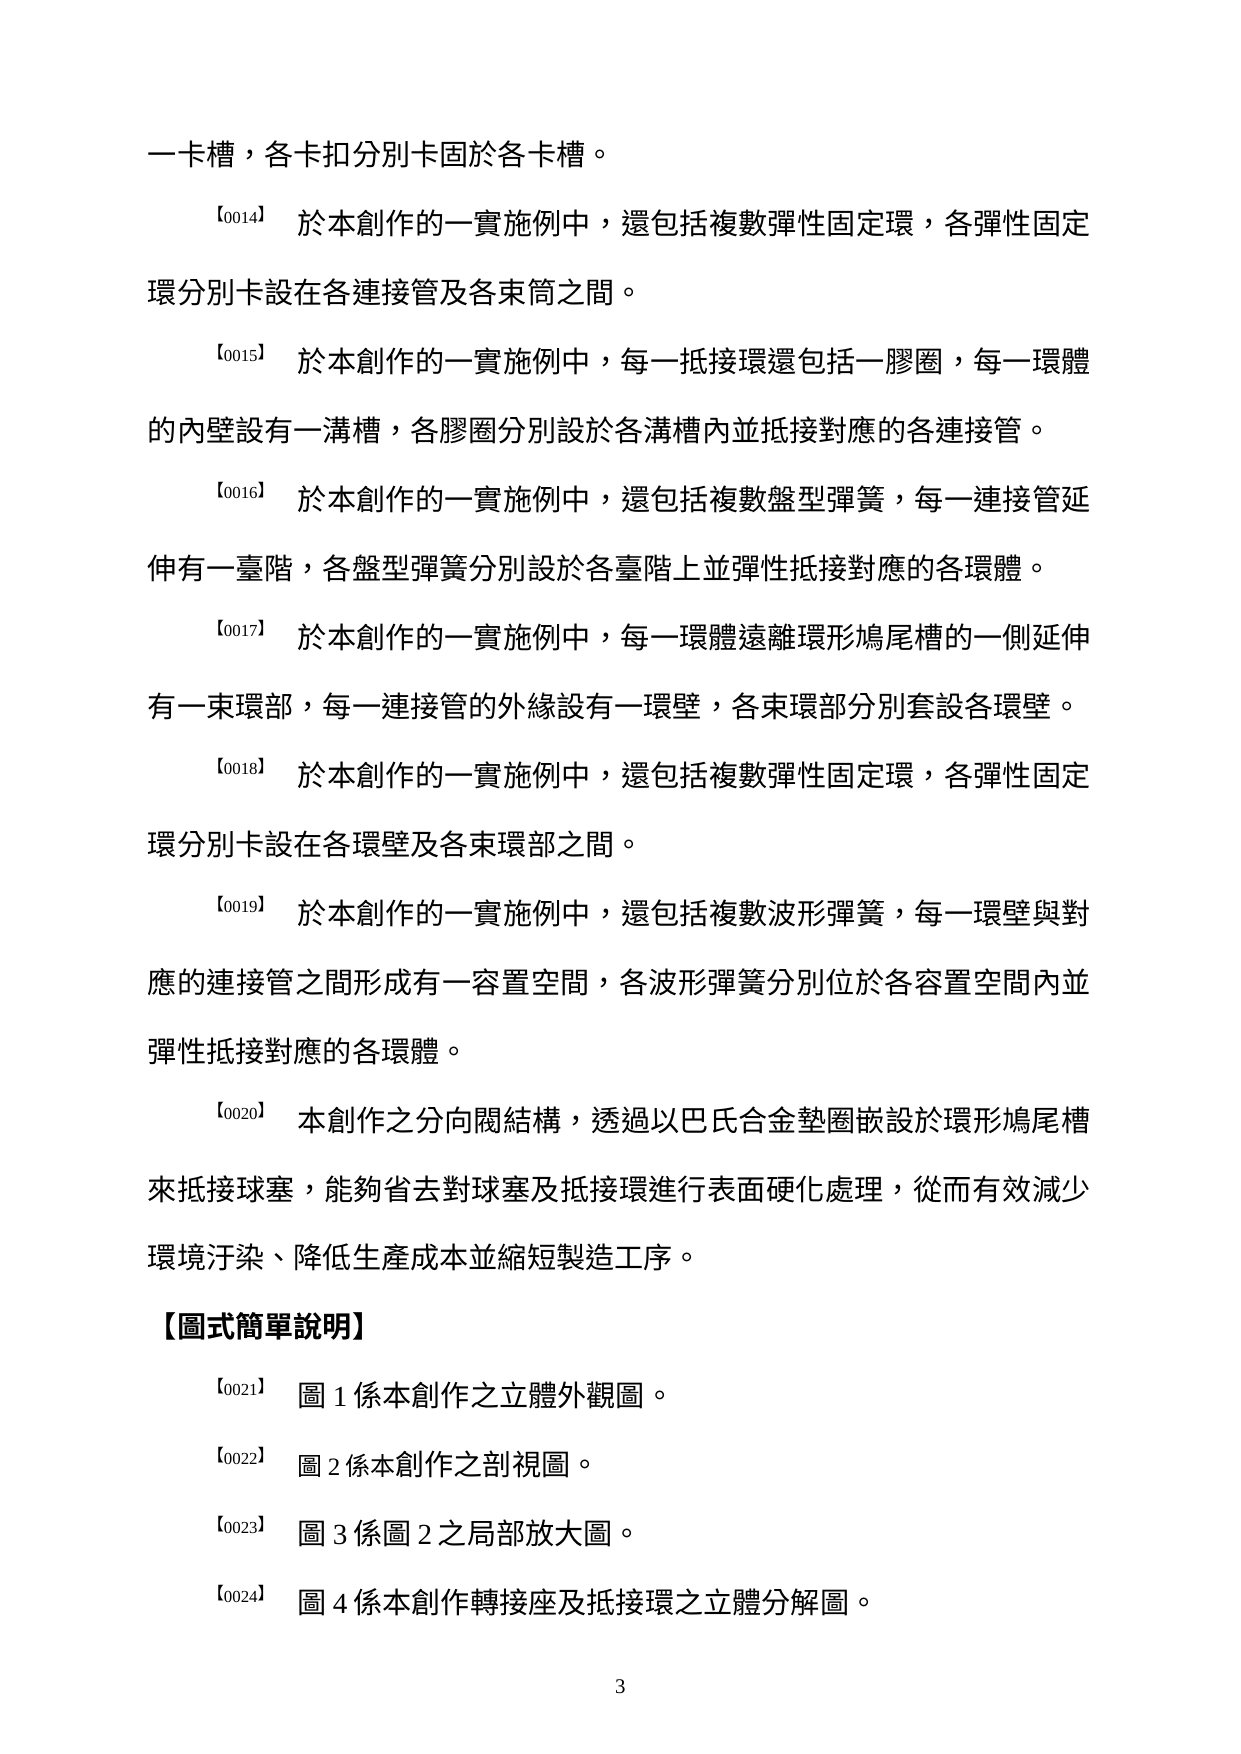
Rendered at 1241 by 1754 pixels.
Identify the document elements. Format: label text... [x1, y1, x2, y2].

list 於本創作的一實施例中，每一抵接環還包括一膠圈，每一環體的內壁設有一溝槽，各膠圈分別設於各溝槽內並抵接對應的各連接管。 [148, 325, 1092, 463]
list 於本創作的一實施例中，還包括複數波形彈簧，每一環壁與對應的連接管之間形成有一容置空間，各波形彈簧分別位於各容置空間內並彈性抵接對應的各環體。 [148, 1002, 1092, 1084]
list 圖2係本創作之剖視圖。 [148, 1429, 1092, 1498]
list 於本創作的一實施例中，每一環體遠離環形鳩尾槽的一側延伸有一束環部，每一連接管的外緣設有一環壁，各束環部分別套設各環壁。 [148, 601, 1092, 739]
list 圖4係本創作轉接座及抵接環之立體分解圖。 [148, 1567, 1092, 1636]
list 於本創作的一實施例中，還包括複數彈性固定環，各彈性固定環分別卡設在各連接管及各束筒之間。 [148, 187, 1092, 325]
list 於本創作的一實施例中，還包括複數盤型彈簧，每一連接管延伸有一臺階，各盤型彈簧分別設於各臺階上並彈性抵接對應的各環體。 [148, 463, 1092, 601]
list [148, 118, 1092, 187]
list 圖1係本創作之立體外觀圖。 [148, 1360, 1092, 1429]
list 本創作之分向閥結構，透過以巴氏合金墊圈嵌設於環形鳩尾槽來抵接球塞，能夠省去對球塞及抵接環進行表面硬化處理，從而有效減少環境汙染、降低生產成本並縮短製造工序。 [148, 1208, 1092, 1291]
list 圖3係圖2之局部放大圖。 [148, 1498, 1092, 1567]
list 本創作之分向閥結構，透過以巴氏合金墊圈嵌設於環形鳩尾槽來抵接球塞，能夠省去對球塞及抵接環進行表面硬化處理，從而有效減少環境汙染、降低生產成本並縮短製造工序。 [148, 1084, 1092, 1166]
text 【圖式簡單說明】 [148, 1291, 1092, 1360]
list 於本創作的一實施例中，還包括複數波形彈簧，每一環壁與對應的連接管之間形成有一容置空間，各波形彈簧分別位於各容置空間內並彈性抵接對應的各環體。 [148, 877, 1092, 959]
list 於本創作的一實施例中，還包括複數彈性固定環，各彈性固定環分別卡設在各環壁及各束環部之間。 [148, 739, 1092, 877]
